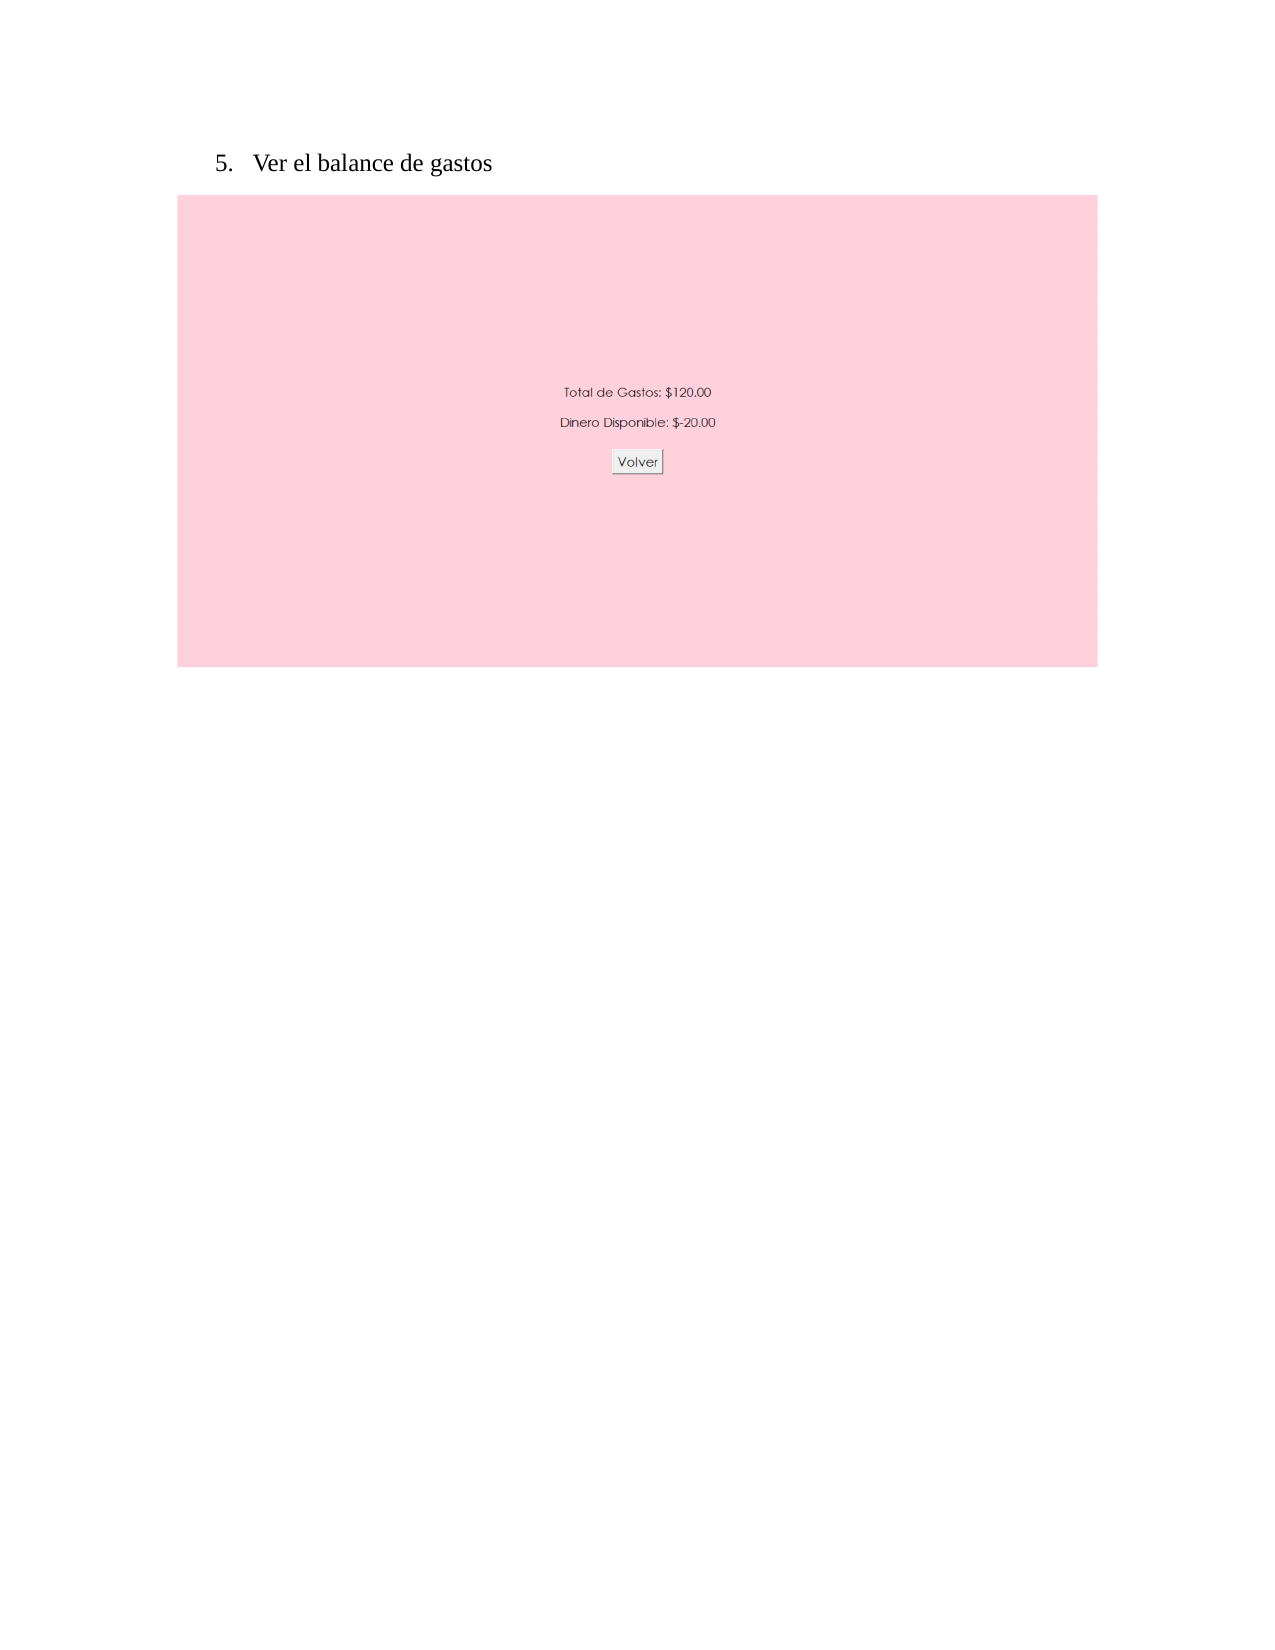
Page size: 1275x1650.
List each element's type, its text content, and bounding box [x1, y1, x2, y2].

list Ver el balance de gastos [215, 148, 1098, 176]
picture [177, 195, 1098, 667]
